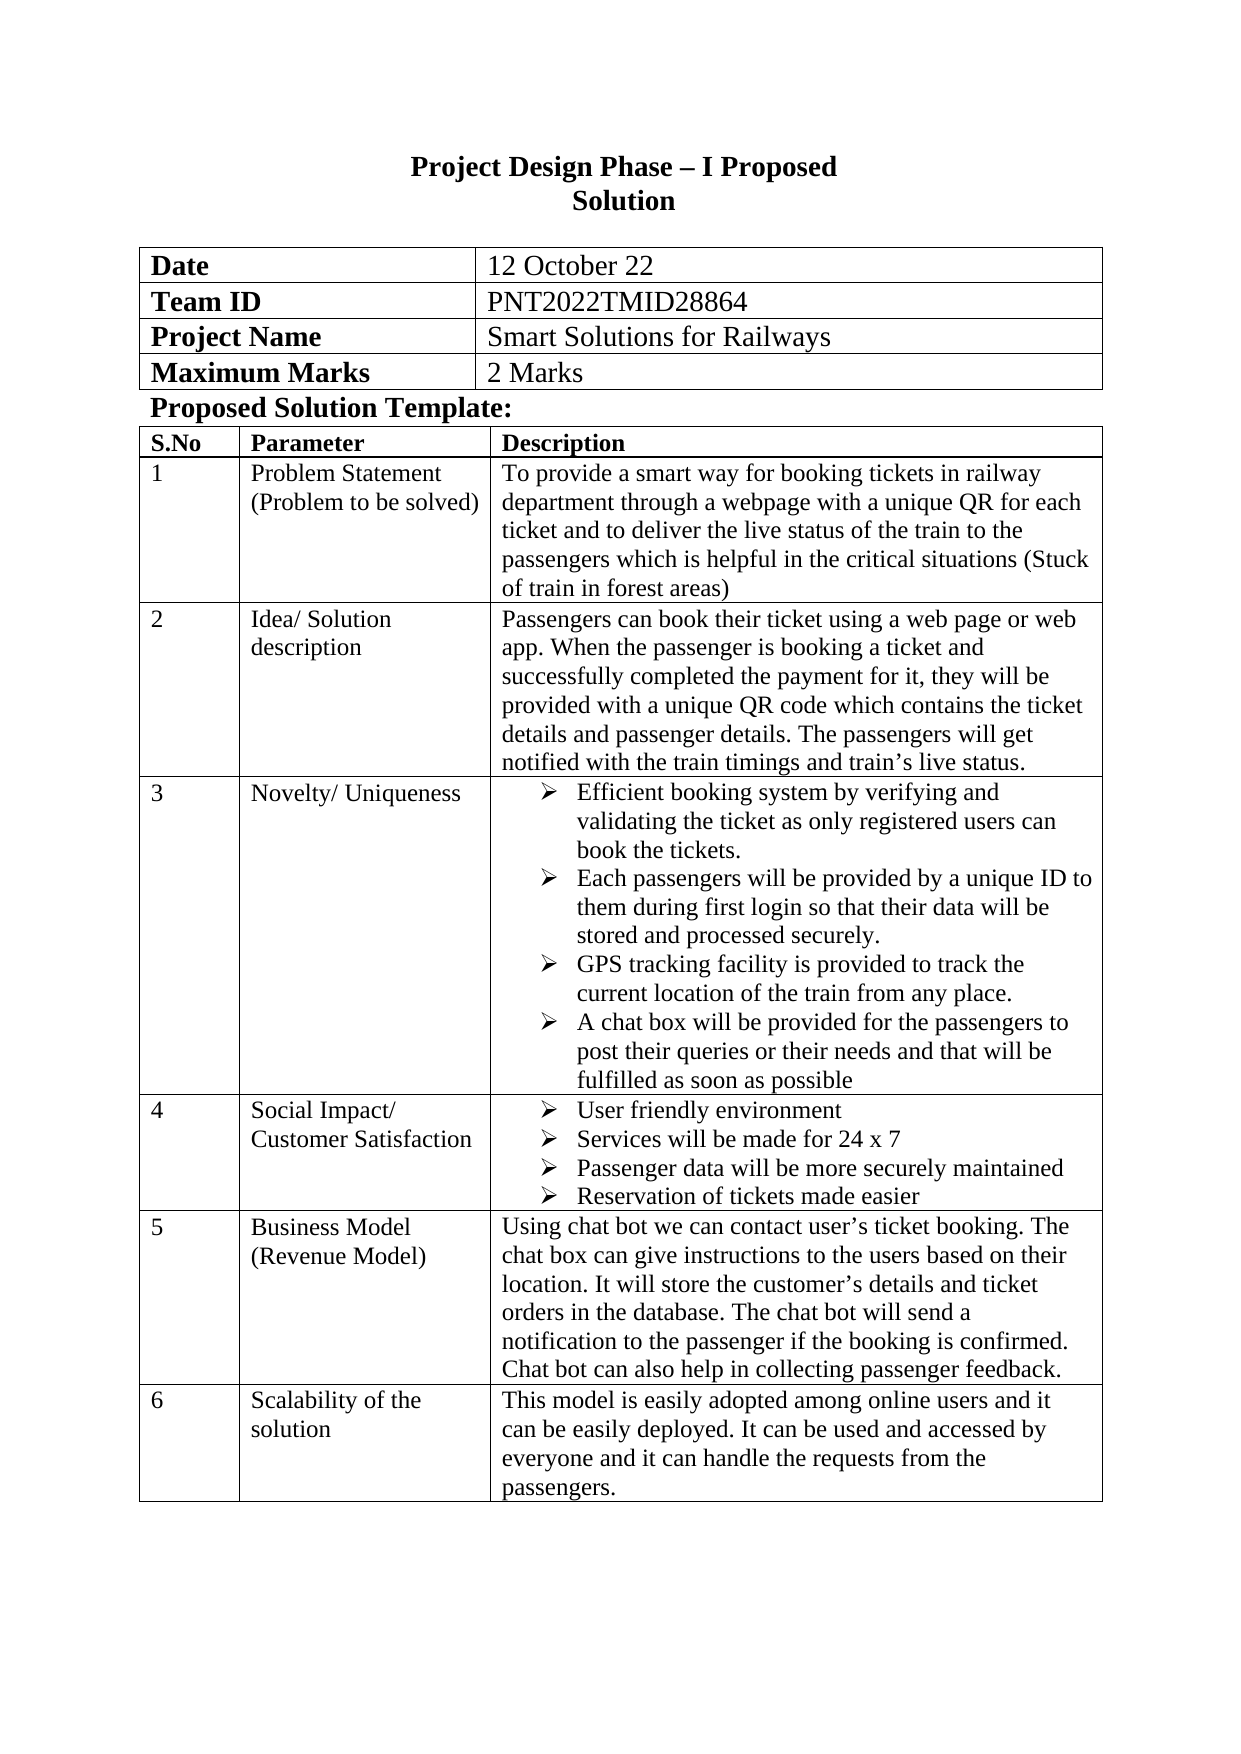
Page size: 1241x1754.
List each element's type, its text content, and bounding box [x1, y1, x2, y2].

table_header 12 October 22 [476, 248, 1102, 282]
table_header Date [140, 248, 475, 282]
table_cell 1 [140, 458, 239, 602]
table_cell Team ID [140, 283, 475, 318]
table_cell Maximum Marks [140, 354, 475, 389]
table_cell PNT2022TMID28864 [476, 283, 1102, 318]
table_cell Efficient booking system by verifying and validating the ticket as only registered users can book the tickets. Each passengers will be provided by a unique ID to them during first login so that their data will be stored and processed securely. GPS tracking facility is provided to track the current location of the train from any place. A chat box will be provided for the passengers to post their queries or their needs and that will be fulfilled as soon as possible [491, 777, 1102, 1093]
table_cell Problem Statement (Problem to be solved) [240, 458, 490, 602]
text Project Design Phase – I Proposed Solution [410, 150, 837, 216]
table_cell 5 [140, 1211, 239, 1384]
table_cell 6 [140, 1385, 239, 1501]
table_cell Project Name [140, 319, 475, 353]
table_cell To provide a smart way for booking tickets in railway department through a webpage with a unique QR for each ticket and to deliver the live status of the train to the passengers which is helpful in the critical situations (Stuck of train in forest areas) [491, 458, 1102, 602]
table_cell Social Impact/ Customer Satisfaction [240, 1095, 490, 1210]
text Proposed Solution Template: [150, 390, 1090, 423]
table_header Description [491, 427, 1102, 456]
table_cell Smart Solutions for Railways [476, 319, 1102, 353]
table_cell 4 [140, 1095, 239, 1210]
table_cell Business Model (Revenue Model) [240, 1211, 490, 1384]
table_cell 2 [140, 603, 239, 776]
table_header Parameter [240, 427, 490, 456]
table_cell Scalability of the solution [240, 1385, 490, 1501]
table_cell 2 Marks [476, 354, 1102, 389]
table_cell 3 [140, 777, 239, 1093]
table_header S.No [140, 427, 239, 456]
table_cell Idea/ Solution description [240, 603, 490, 776]
table_cell Passengers can book their ticket using a web page or web app. When the passenger is booking a ticket and successfully completed the payment for it, they will be provided with a unique QR code which contains the ticket details and passenger details. The passengers will get notified with the train timings and train’s live status. [491, 603, 1102, 776]
table_cell User friendly environment Services will be made for 24 x 7 Passenger data will be more securely maintained Reservation of tickets made easier [491, 1095, 1102, 1210]
table_cell Novelty/ Uniqueness [240, 777, 490, 1093]
table_cell This model is easily adopted among online users and it can be easily deployed. It can be used and accessed by everyone and it can handle the requests from the passengers. [491, 1385, 1102, 1501]
table_cell Using chat bot we can contact user’s ticket booking. The chat box can give instructions to the users based on their location. It will store the customer’s details and ticket orders in the database. The chat bot will send a notification to the passenger if the booking is confirmed. Chat bot can also help in collecting passenger feedback. [491, 1211, 1102, 1384]
